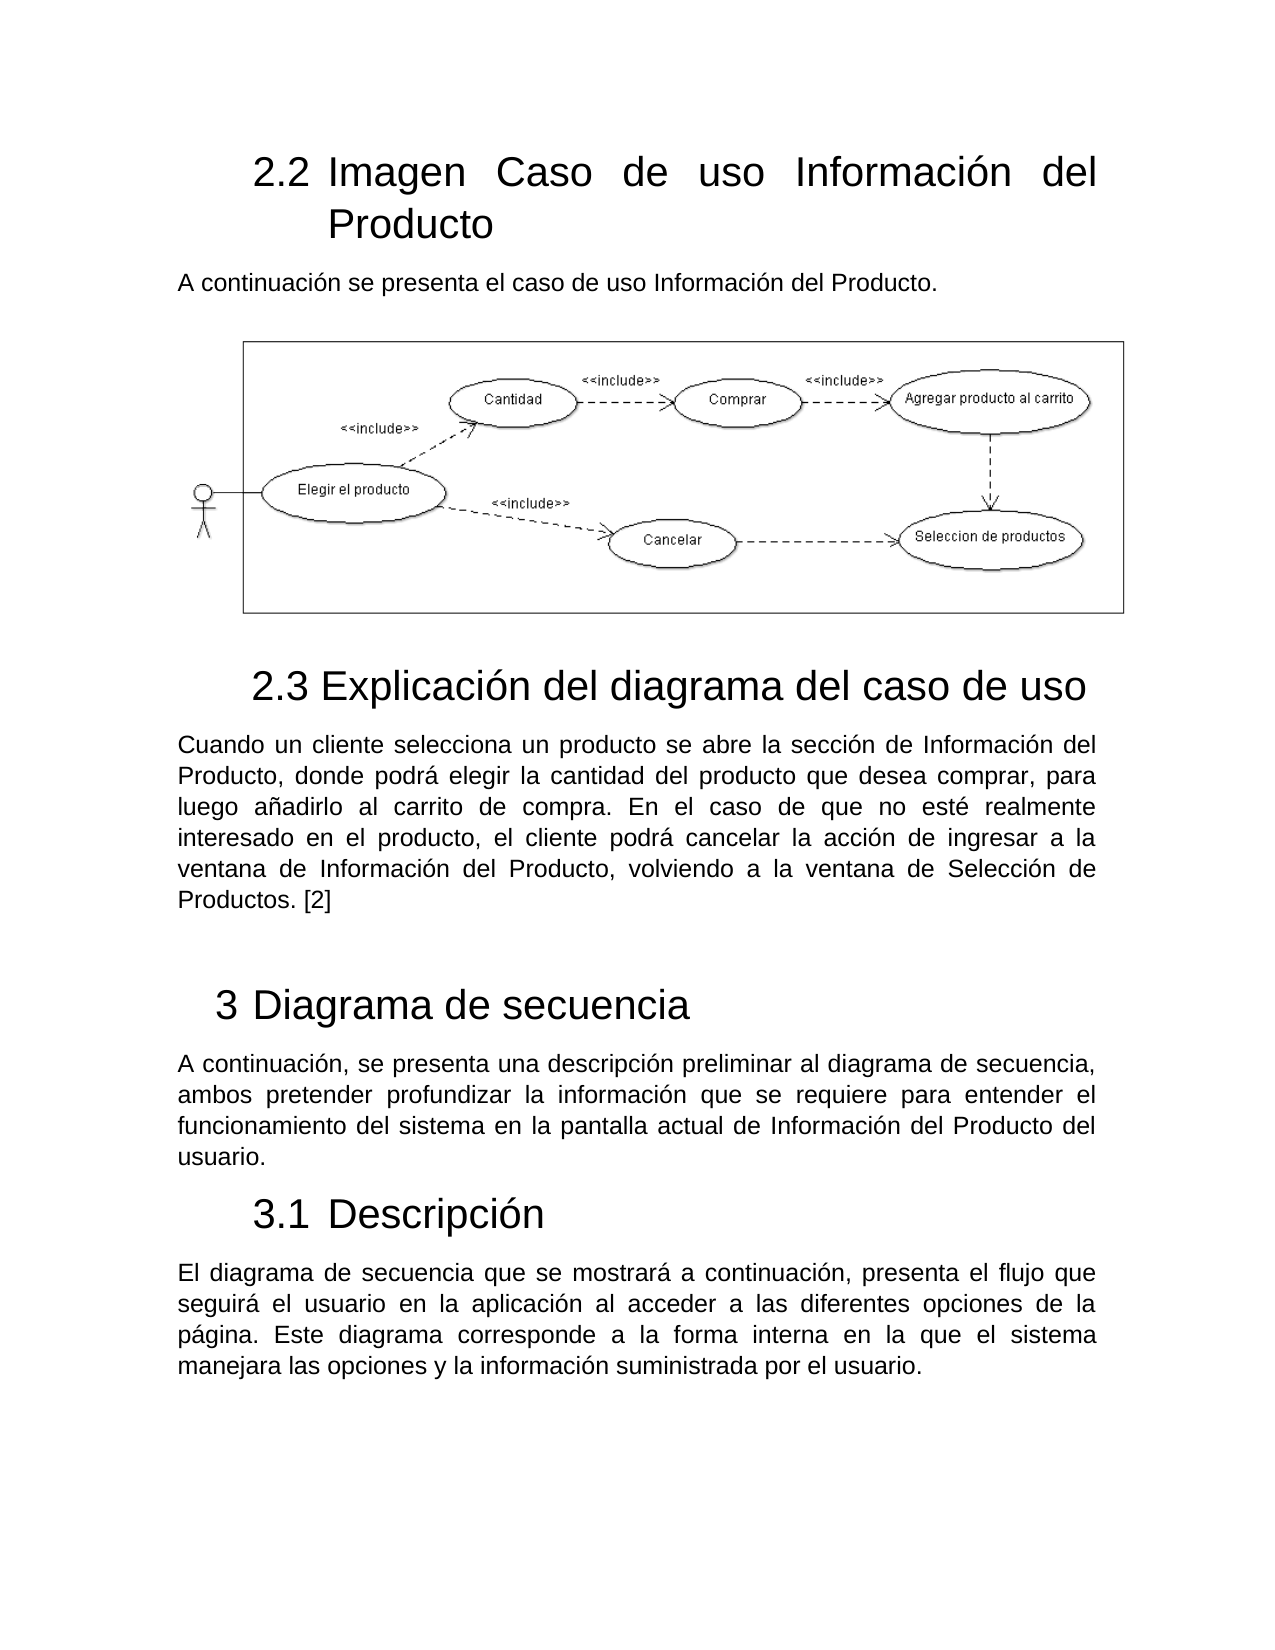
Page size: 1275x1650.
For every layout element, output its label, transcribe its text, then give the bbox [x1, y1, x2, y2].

text 2.3 Explicación del diagrama del caso de uso [177, 661, 1098, 709]
text Cuando un cliente selecciona un producto se abre la sección de Información del Producto, donde podrá elegir la cantidad del producto que desea comprar, para luego añadirlo al carrito de compra. En el caso de que no esté realmente interesado en el producto, el cliente podrá cancelar la acción de ingresar a la ventana de Información del Producto, volviendo a la ventana de Selección de Productos. [2] [177, 730, 1098, 914]
list Descripción [252, 1189, 1098, 1237]
list Diagrama de secuencia [215, 980, 1098, 1028]
list Imagen Caso de uso Información del Producto [252, 148, 1098, 247]
picture [177, 315, 1148, 643]
text A continuación se presenta el caso de uso Información del Producto. [177, 268, 1098, 296]
text El diagrama de secuencia que se mostrará a continuación, presenta el flujo que seguirá el usuario en la aplicación al acceder a las diferentes opciones de la página. Este diagrama corresponde a la forma interna en la que el sistema manejara las opciones y la información suministrada por el usuario. [177, 1258, 1098, 1380]
text A continuación, se presenta una descripción preliminar al diagrama de secuencia, ambos pretender profundizar la información que se requiere para entender el funcionamiento del sistema en la pantalla actual de Información del Producto del usuario. [177, 1049, 1098, 1171]
